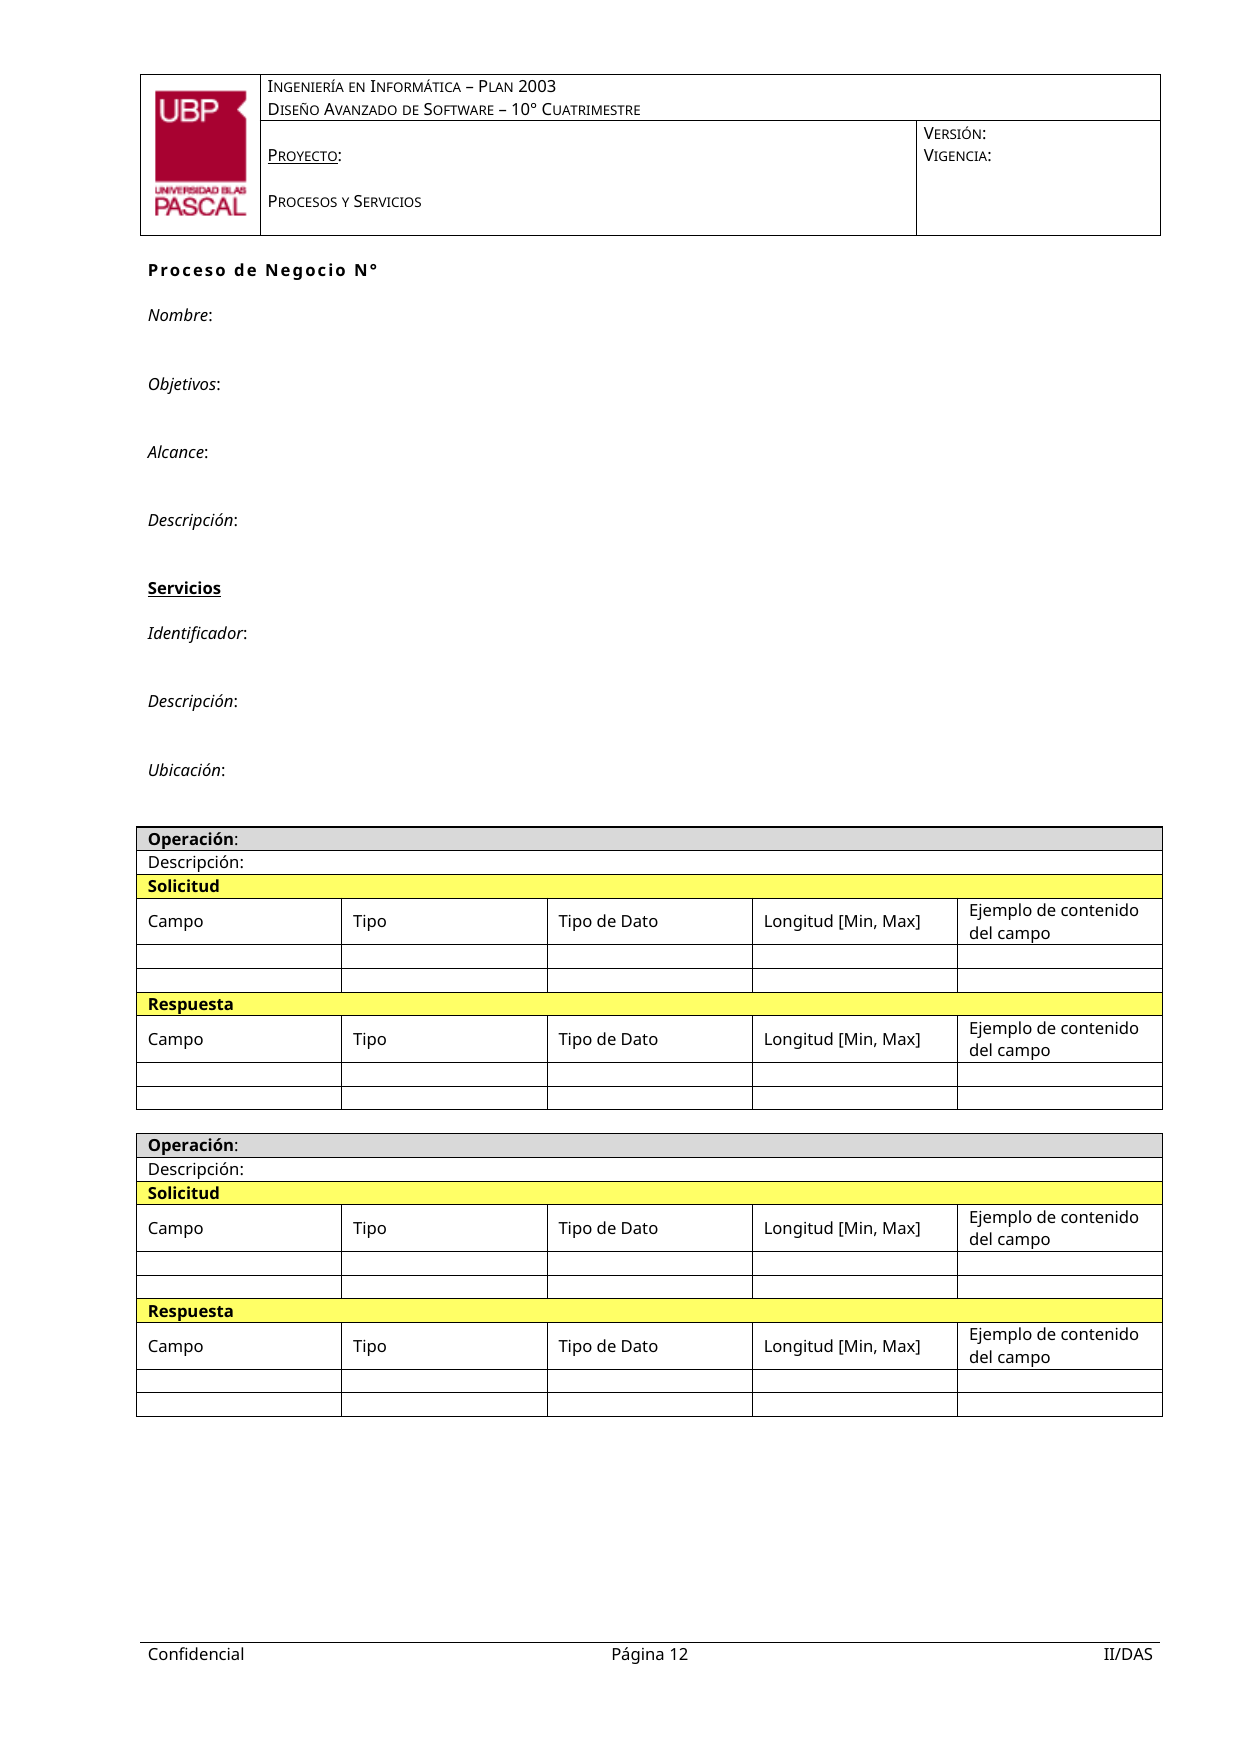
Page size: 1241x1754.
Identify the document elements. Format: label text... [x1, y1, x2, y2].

table_cell [958, 1393, 1162, 1416]
picture [154, 90, 247, 219]
table_cell Solicitud [137, 875, 1162, 898]
table_cell [137, 1393, 341, 1416]
table_cell [137, 1252, 341, 1274]
table_header Operación: [137, 828, 1162, 850]
table_header Operación: [137, 1134, 1162, 1157]
table_cell Descripción: [137, 1158, 1162, 1181]
table_cell [548, 1087, 752, 1109]
table_cell [958, 969, 1162, 992]
table_cell [342, 1087, 547, 1109]
table_cell Tipo [342, 899, 547, 944]
table_cell [342, 945, 547, 968]
table_cell [342, 1393, 547, 1416]
table_cell [548, 1252, 752, 1274]
table_cell Respuesta [137, 993, 1162, 1015]
table_cell Campo [137, 1323, 341, 1368]
table_cell [137, 1370, 341, 1392]
table_cell Longitud [Min, Max] [753, 899, 957, 944]
text Servicios [148, 577, 1152, 599]
table_cell [137, 1063, 341, 1086]
text Alcance: [148, 440, 1152, 463]
table_cell Campo [137, 899, 341, 944]
table_cell Tipo de Dato [548, 1205, 752, 1251]
table_cell Tipo de Dato [548, 899, 752, 944]
table_cell [342, 1370, 547, 1392]
table_cell Longitud [Min, Max] [753, 1205, 957, 1251]
table_cell [753, 1393, 957, 1416]
table_cell [342, 1063, 547, 1086]
table_cell [137, 1087, 341, 1109]
table_cell [753, 1063, 957, 1086]
table_cell Longitud [Min, Max] [753, 1323, 957, 1368]
table_cell [137, 945, 341, 968]
table_cell Tipo de Dato [548, 1016, 752, 1062]
table_cell [548, 1063, 752, 1086]
text Descripción: [148, 690, 1152, 713]
table_cell Ejemplo de contenido del campo [958, 1205, 1162, 1251]
table_cell [958, 1087, 1162, 1109]
table_cell [342, 1276, 547, 1298]
table_cell Descripción: [137, 851, 1162, 874]
text Nombre: [148, 304, 1152, 327]
table_cell [753, 1252, 957, 1274]
table_cell [753, 1276, 957, 1298]
subtitle Proceso de Negocio N° [148, 259, 1152, 281]
table_cell Tipo [342, 1205, 547, 1251]
table_cell [548, 1276, 752, 1298]
table_cell [753, 1370, 957, 1392]
table_cell Campo [137, 1016, 341, 1062]
table_cell Tipo de Dato [548, 1323, 752, 1368]
table_cell [137, 1276, 341, 1298]
table_cell Respuesta [137, 1299, 1162, 1322]
table_cell [137, 969, 341, 992]
table_cell Tipo [342, 1323, 547, 1368]
table_cell [548, 945, 752, 968]
table_cell [342, 969, 547, 992]
table_cell [958, 1370, 1162, 1392]
text Objetivos: [148, 372, 1152, 395]
table_cell [753, 945, 957, 968]
table_cell Ejemplo de contenido del campo [958, 1016, 1162, 1062]
text Descripción: [148, 508, 1152, 531]
text Ubicación: [148, 758, 1152, 781]
table_cell [753, 1087, 957, 1109]
table_cell Ejemplo de contenido del campo [958, 899, 1162, 944]
table_cell [958, 1063, 1162, 1086]
table_cell [753, 969, 957, 992]
table_cell Campo [137, 1205, 341, 1251]
table_cell [548, 969, 752, 992]
table_cell Tipo [342, 1016, 547, 1062]
table_cell [548, 1393, 752, 1416]
table_cell [958, 1276, 1162, 1298]
table_cell Solicitud [137, 1182, 1162, 1204]
table_cell [958, 945, 1162, 968]
table_cell Ejemplo de contenido del campo [958, 1323, 1162, 1368]
text Identificador: [148, 622, 1152, 645]
table_cell [958, 1252, 1162, 1274]
table_cell Longitud [Min, Max] [753, 1016, 957, 1062]
table_cell [548, 1370, 752, 1392]
table_cell [342, 1252, 547, 1274]
